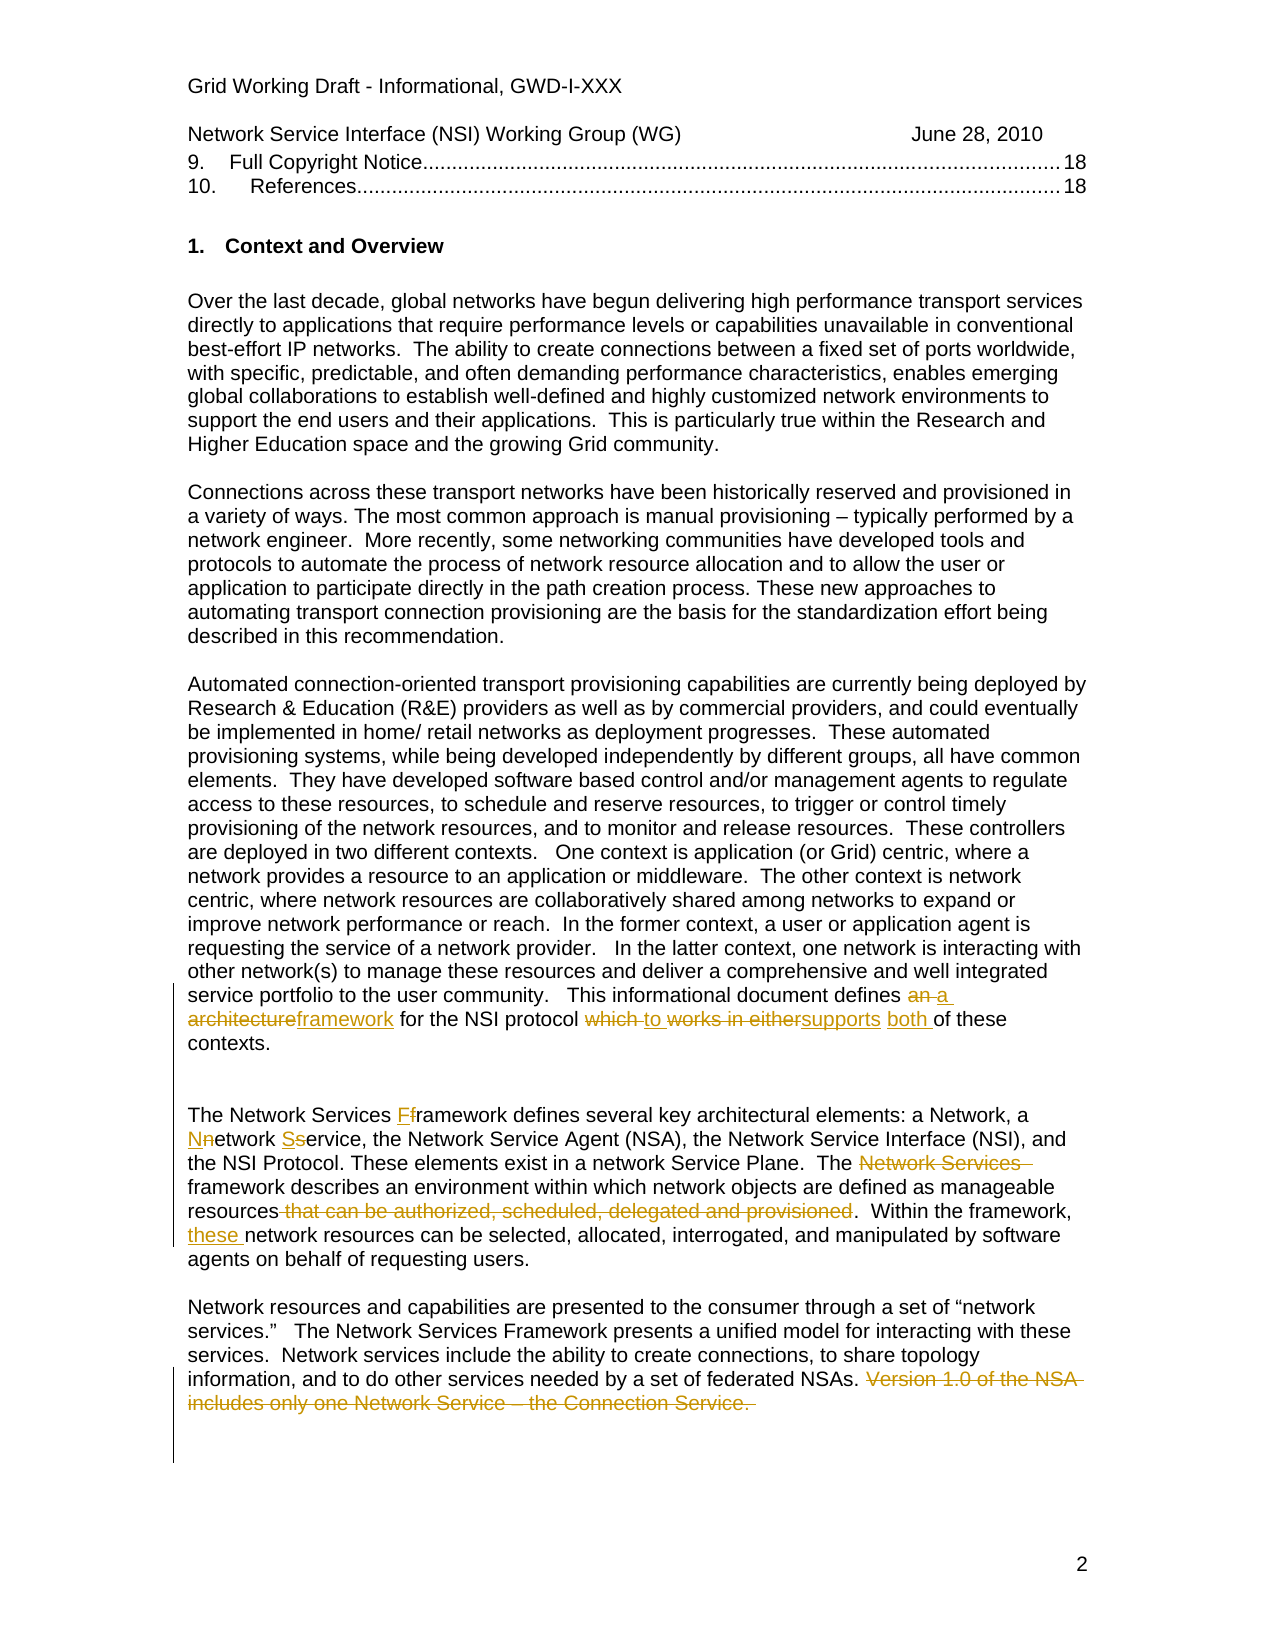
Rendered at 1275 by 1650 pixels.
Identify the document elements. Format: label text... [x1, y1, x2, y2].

text Connections across these transport networks have been historically reserved and provisioned in a variety of ways. The most common approach is manual provisioning – typically performed by a network engineer. More recently, some networking communities have developed tools and protocols to automate the process of network resource allocation and to allow the user or application to participate directly in the path creation process. These new approaches to automating transport connection provisioning are the basis for the standardization effort being described in this recommendation. [187, 480, 1087, 648]
subtitle Context and Overview [187, 234, 1087, 258]
text Over the last decade, global networks have begun delivering high performance transport services directly to applications that require performance levels or capabilities unavailable in conventional best-effort IP networks. The ability to create connections between a fixed set of ports worldwide, with specific, predictable, and often demanding performance characteristics, enables emerging global collaborations to establish well-defined and highly customized network environments to support the end users and their applications. This is particularly true within the Research and Higher Education space and the growing Grid community. [187, 288, 1087, 456]
text Network resources and capabilities are presented to the consumer through a set of “network services.” The Network Services Framework presents a unified model for interacting with these services. Network services include the ability to create connections, to share topology information, and to do other services needed by a set of federated NSAs. [187, 1295, 1087, 1414]
text The Network Services ramework defines several key architectural elements: a Network, a etwork ervice, the Network Service Agent (NSA), the Network Service Interface (NSI), and the NSI Protocol. These elements exist in a network Service Plane. The framework describes an environment within which network objects are defined as manageable resources. Within the framework, network resources can be selected, allocated, interrogated, and manipulated by software agents on behalf of requesting users. [187, 1103, 1087, 1271]
text Automated connection-oriented transport provisioning capabilities are currently being deployed by Research & Education (R&E) providers as well as by commercial providers, and could eventually be implemented in home/ retail networks as deployment progresses. These automated provisioning systems, while being developed independently by different groups, all have common elements. They have developed software based control and/or management agents to regulate access to these resources, to schedule and reserve resources, to trigger or control timely provisioning of the network resources, and to monitor and release resources. These controllers are deployed in two different contexts. One context is application (or Grid) centric, where a network provides a resource to an application or middleware. The other context is network centric, where network resources are collaboratively shared among networks to expand or improve network performance or reach. In the former context, a user or application agent is requesting the service of a network provider. In the latter context, one network is interacting with other network(s) to manage these resources and deliver a comprehensive and well integrated service portfolio to the user community. This informational document defines for the NSI protocol of these contexts. [187, 672, 1087, 1055]
